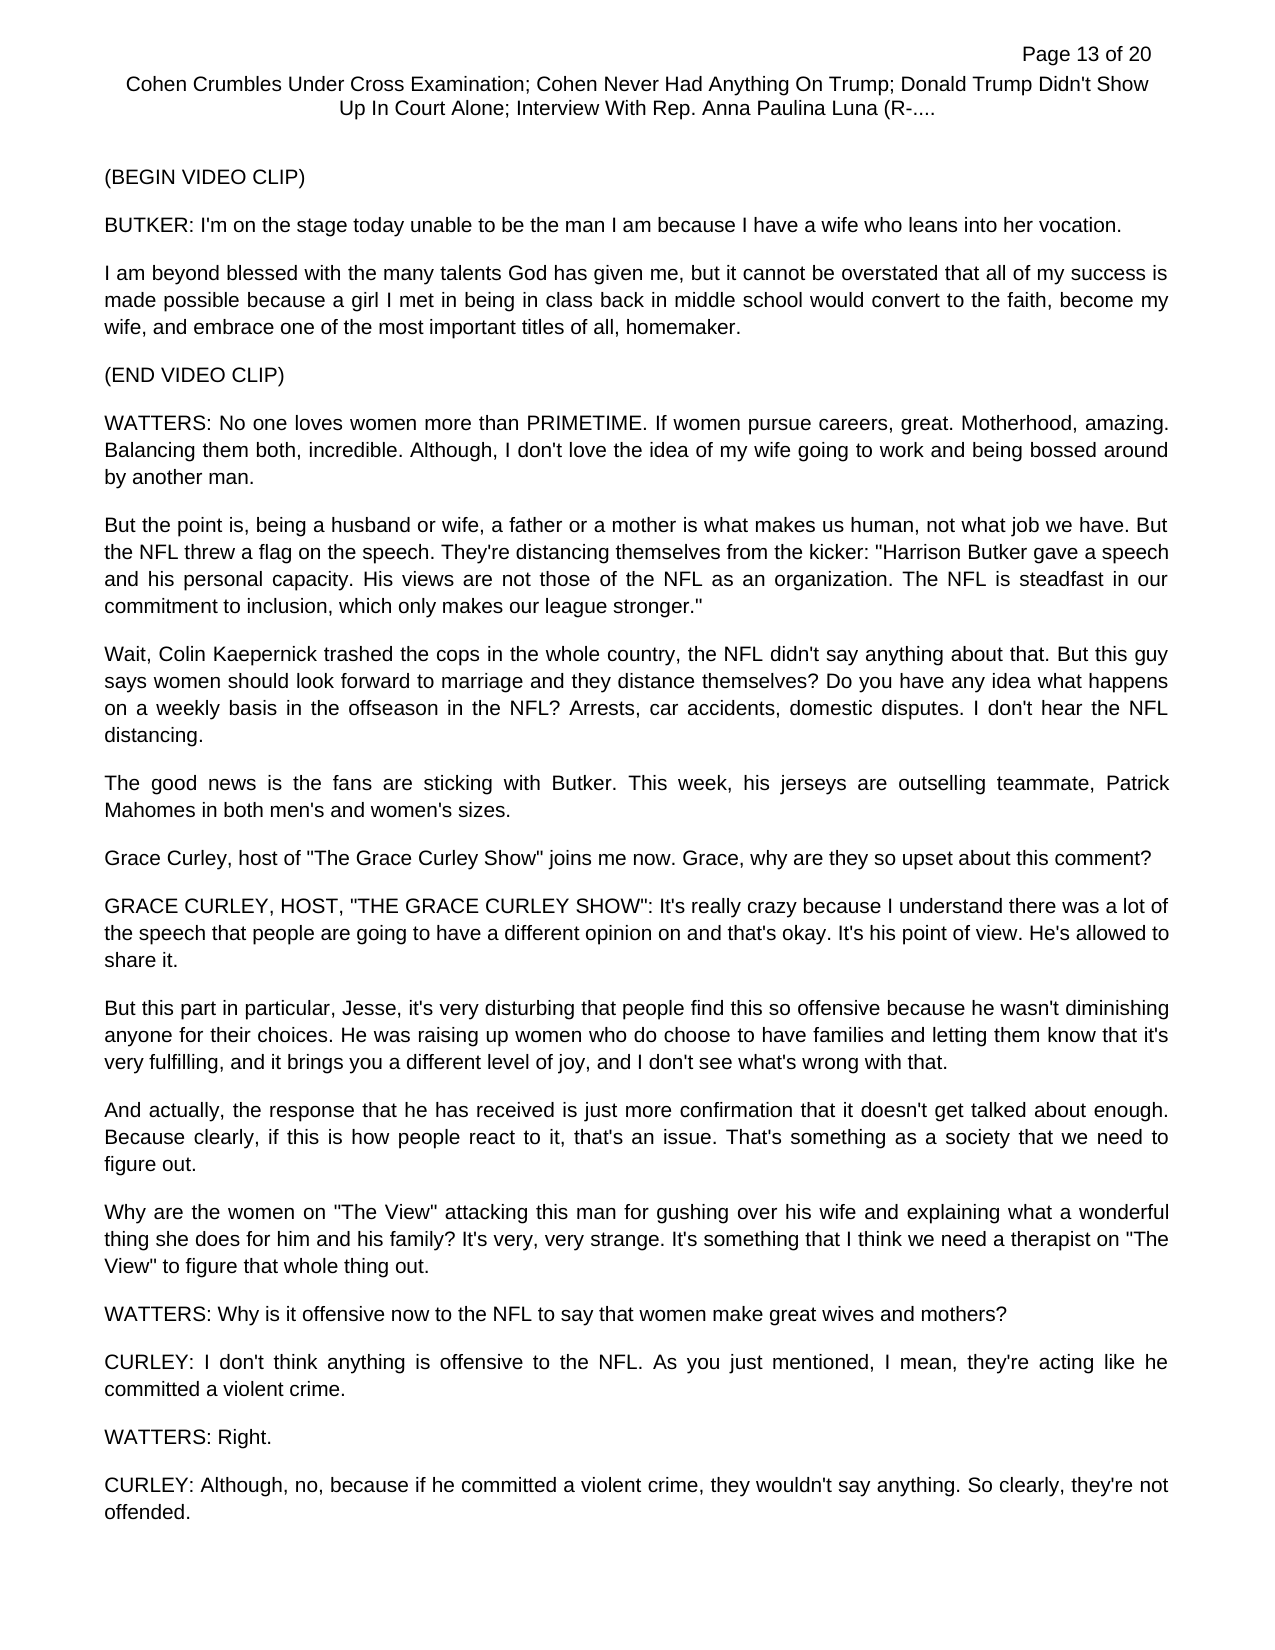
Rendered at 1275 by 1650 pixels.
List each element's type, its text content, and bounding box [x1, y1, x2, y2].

text GRACE CURLEY, HOST, "THE GRACE CURLEY SHOW": It's really crazy because I understand there was a lot of the speech that people are going to have a different opinion on and that's okay. It's his point of view. He's allowed to share it. [104, 891, 1171, 972]
text WATTERS: Right. [104, 1422, 1171, 1449]
text But this part in particular, Jesse, it's very disturbing that people find this so offensive because he wasn't diminishing anyone for their choices. He was raising up women who do choose to have families and letting them know that it's very fulfilling, and it brings you a different level of joy, and I don't see what's wrong with that. [104, 993, 1171, 1074]
text WATTERS: Why is it offensive now to the NFL to say that women make great wives and mothers? [104, 1299, 1171, 1326]
text But the point is, being a husband or wife, a father or a mother is what makes us human, not what job we have. But the NFL threw a flag on the speech. They're distancing themselves from the kicker: "Harrison Butker gave a speech and his personal capacity. His views are not those of the NFL as an organization. The NFL is steadfast in our commitment to inclusion, which only makes our league stronger." [104, 509, 1171, 618]
text Grace Curley, host of "The Grace Curley Show" joins me now. Grace, why are they so upset about this comment? [104, 843, 1171, 870]
text Why are the women on "The View" attacking this man for gushing over his wife and explaining what a wonderful thing she does for him and his family? It's very, very strange. It's something that I think we need a therapist on "The View" to figure that whole thing out. [104, 1197, 1171, 1278]
text (END VIDEO CLIP) [104, 359, 1171, 386]
text The good news is the fans are sticking with Butker. This week, his jerseys are outselling teammate, Patrick Mahomes in both men's and women's sizes. [104, 768, 1171, 822]
text And actually, the response that he has received is just more confirmation that it doesn't get talked about enough. Because clearly, if this is how people react to it, that's an issue. That's something as a society that we need to figure out. [104, 1095, 1171, 1176]
text WATTERS: No one loves women more than PRIMETIME. If women pursue careers, great. Motherhood, amazing. Balancing them both, incredible. Although, I don't love the idea of my wife going to work and being bossed around by another man. [104, 407, 1171, 488]
text Wait, Colin Kaepernick trashed the cops in the whole country, the NFL didn't say anything about that. But this guy says women should look forward to marriage and they distance themselves? Do you have any idea what happens on a weekly basis in the offseason in the NFL? Arrests, car accidents, domestic disputes. I don't hear the NFL distancing. [104, 638, 1171, 747]
text BUTKER: I'm on the stage today unable to be the man I am because I have a wife who leans into her vocation. [104, 209, 1171, 236]
text CURLEY: Although, no, because if he committed a violent crime, they wouldn't say anything. So clearly, they're not offended. [104, 1470, 1171, 1524]
text (BEGIN VIDEO CLIP) [104, 161, 1171, 188]
text I am beyond blessed with the many talents God has given me, but it cannot be overstated that all of my success is made possible because a girl I met in being in class back in middle school would convert to the faith, become my wife, and embrace one of the most important titles of all, homemaker. [104, 257, 1171, 338]
text CURLEY: I don't think anything is offensive to the NFL. As you just mentioned, I mean, they're acting like he committed a violent crime. [104, 1347, 1171, 1401]
